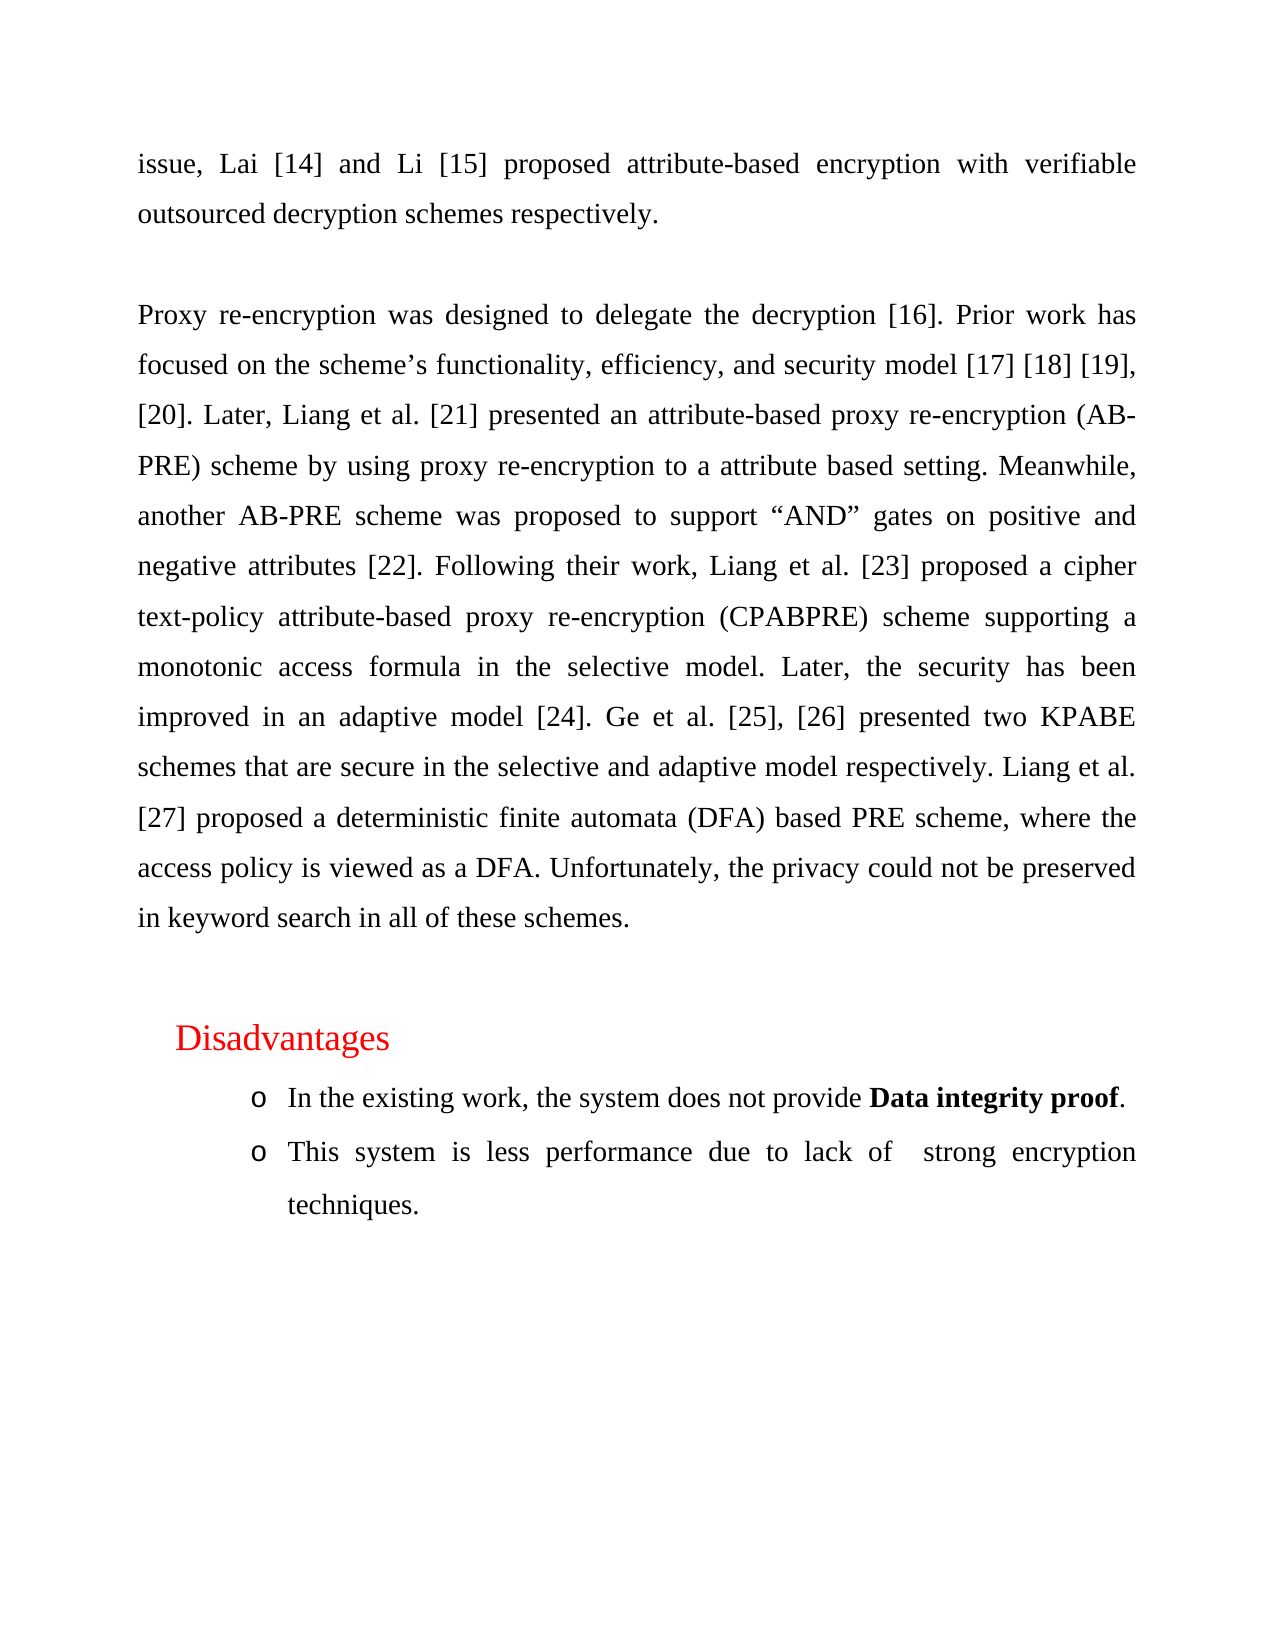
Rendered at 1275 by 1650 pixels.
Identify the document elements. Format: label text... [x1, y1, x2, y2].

list In the existing work, the system does not provide Data integrity proof. [250, 1080, 1137, 1116]
text Proxy re-encryption was designed to delegate the decryption [16]. Prior work has focused on the scheme’s functionality, efficiency, and security model [17] [18] [19], [20]. Later, Liang et al. [21] presented an attribute-based proxy re-encryption (AB-PRE) scheme by using proxy re-encryption to a attribute based setting. Meanwhile, another AB-PRE scheme was proposed to support “AND” gates on positive and negative attributes [22]. Following their work, Liang et al. [23] proposed a cipher text-policy attribute-based proxy re-encryption (CPABPRE) scheme supporting a monotonic access formula in the selective model. Later, the security has been improved in an adaptive model [24]. Ge et al. [25], [26] presented two KPABE schemes that are secure in the selective and adaptive model respectively. Liang et al. [27] proposed a deterministic finite automata (DFA) based PRE scheme, where the access policy is viewed as a DFA. Unfortunately, the privacy could not be preserved in keyword search in all of these schemes. [137, 297, 1137, 934]
list This system is less performance due to lack of strong encryption techniques. [250, 1134, 1137, 1221]
text Disadvantages [137, 1016, 1137, 1059]
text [137, 146, 1137, 230]
